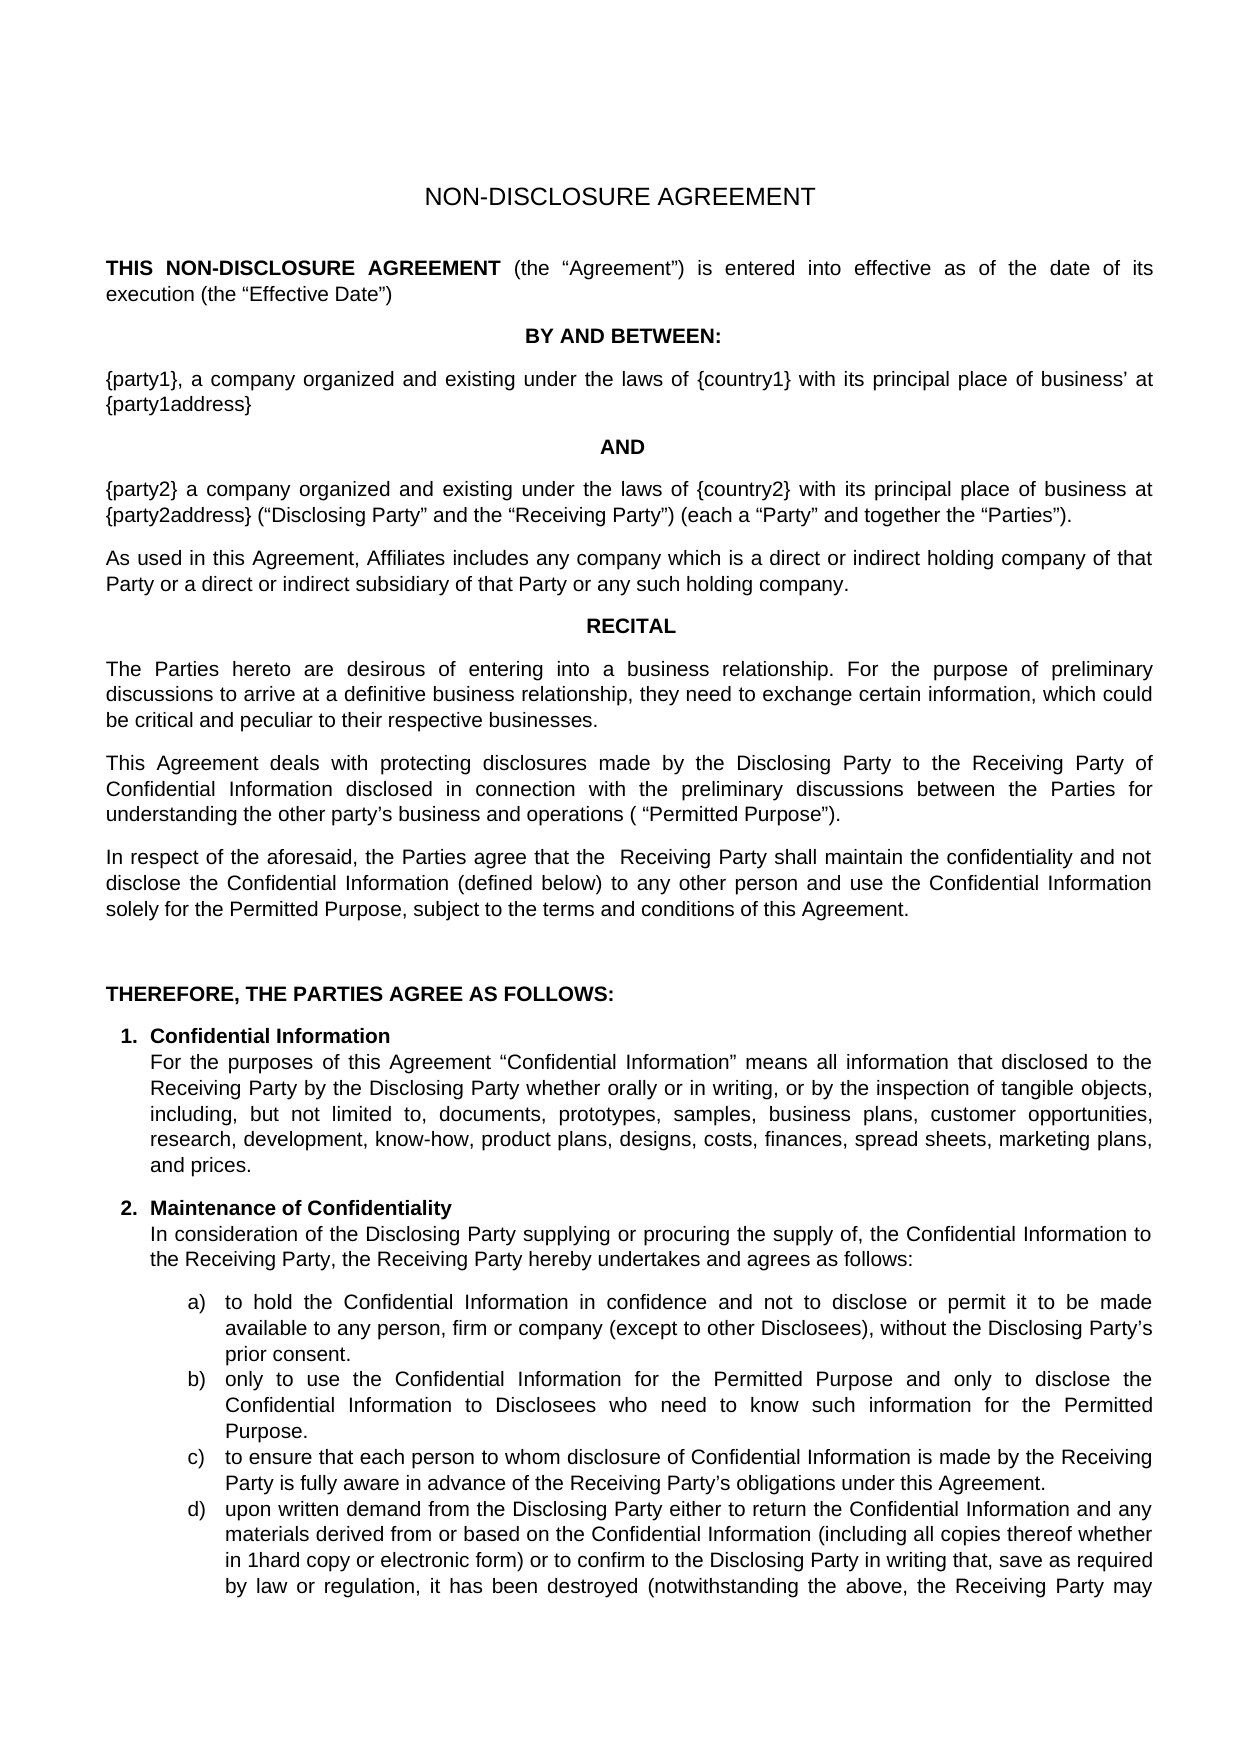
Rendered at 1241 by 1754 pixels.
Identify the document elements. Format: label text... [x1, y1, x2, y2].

text The Parties hereto are desirous of entering into a business relationship. For the purpose of preliminary discussions to arrive at a definitive business relationship, they need to exchange certain information, which could be critical and peculiar to their respective businesses. [106, 656, 1154, 732]
subtitle Maintenance of Confidentiality [120, 1196, 1090, 1219]
list to ensure that each person to whom disclosure of Confidential Information is made by the Receiving Party is fully aware in advance of the Receiving Party’s obligations under this Agreement. [187, 1445, 1154, 1494]
text {party2} a company organized and existing under the laws of {country2} with its principal place of business at {party2address} (“Disclosing Party” and the “Receiving Party”) (each a “Party” and together the “Parties”). [106, 477, 1154, 527]
subtitle NON-DISCLOSURE AGREEMENT [150, 182, 1090, 211]
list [187, 1496, 1154, 1598]
text {party1}, a company organized and existing under the laws of {country1} with its principal place of business’ at {party1address} [106, 366, 1154, 416]
text RECITAL [586, 614, 1154, 638]
text For the purposes of this Agreement “Confidential Information” means all information that disclosed to the Receiving Party by the Disclosing Party whether orally or in writing, or by the inspection of tangible objects, including, but not limited to, documents, prototypes, samples, business plans, customer opportunities, research, development, know-how, product plans, designs, costs, finances, spread sheets, marketing plans, and prices. [150, 1050, 1154, 1177]
text THIS NON-DISCLOSURE AGREEMENT (the “Agreement”) is entered into effective as of the date of its execution (the “Effective Date”) [106, 256, 1154, 305]
text AND [600, 435, 1154, 459]
text This Agreement deals with protecting disclosures made by the Disclosing Party to the Receiving Party of Confidential Information disclosed in connection with the preliminary discussions between the Parties for understanding the other party’s business and operations ( “Permitted Purpose”). [106, 751, 1154, 826]
list only to use the Confidential Information for the Permitted Purpose and only to disclose the Confidential Information to Disclosees who need to know such information for the Permitted Purpose. [187, 1367, 1154, 1443]
text THEREFORE, THE PARTIES AGREE AS FOLLOWS: [106, 981, 1154, 1005]
text BY AND BETWEEN: [525, 324, 1154, 348]
text As used in this Agreement, Affiliates includes any company which is a direct or indirect holding company of that Party or a direct or indirect subsidiary of that Party or any such holding company. [106, 546, 1154, 595]
subtitle Confidential Information [120, 1024, 1090, 1048]
text In respect of the aforesaid, the Parties agree that the Receiving Party shall maintain the confidentiality and not disclose the Confidential Information (defined below) to any other person and use the Confidential Information solely for the Permitted Purpose, subject to the terms and conditions of this Agreement. [106, 845, 1154, 920]
list to hold the Confidential Information in confidence and not to disclose or permit it to be made available to any person, firm or company (except to other Disclosees), without the Disclosing Party’s prior consent. [187, 1290, 1154, 1365]
text In consideration of the Disclosing Party supplying or procuring the supply of, the Confidential Information to the Receiving Party, the Receiving Party hereby undertakes and agrees as follows: [150, 1221, 1154, 1271]
